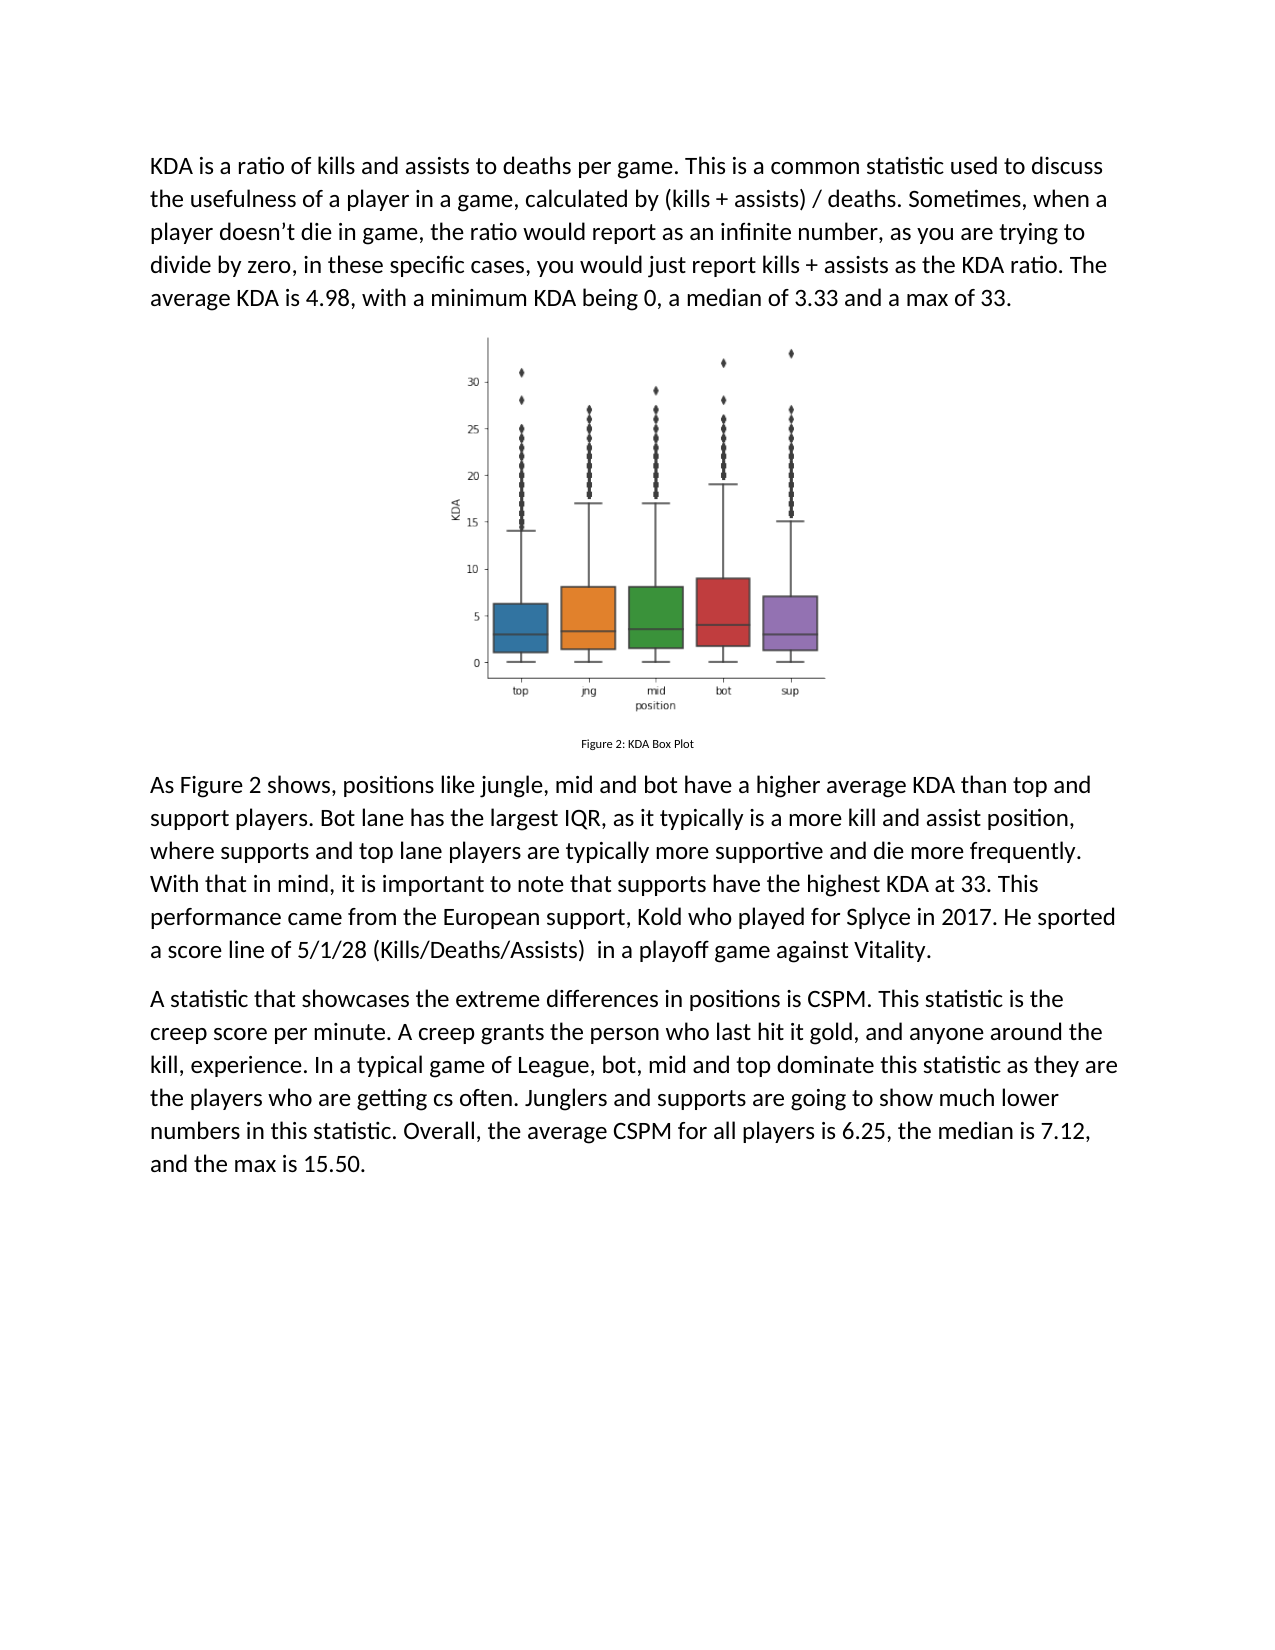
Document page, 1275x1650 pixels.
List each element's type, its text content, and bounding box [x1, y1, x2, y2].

text As Figure 2 shows, positions like jungle, mid and bot have a higher average KDA than top and support players. Bot lane has the largest IQR, as it typically is a more kill and assist position, where supports and top lane players are typically more supportive and die more frequently. With that in mind, it is important to note that supports have the highest KDA at 33. This performance came from the European support, Kold who played for Splyce in 2017. He sported a score line of 5/1/28 (Kills/Deaths/Assists) in a playoff game against Vitality. [150, 769, 1125, 964]
text Figure 2: KDA Box Plot [150, 736, 1125, 751]
text A statistic that showcases the extreme differences in positions is CSPM. This statistic is the creep score per minute. A creep grants the person who last hit it gold, and anyone around the kill, experience. In a typical game of League, bot, mid and top dominate this statistic as they are the players who are getting cs often. Junglers and supports are going to show much lower numbers in this statistic. Overall, the average CSPM for all players is 6.25, the median is 7.12, and the max is 15.50. [150, 983, 1125, 1178]
text KDA is a ratio of kills and assists to deaths per game. This is a common statistic used to discuss the usefulness of a player in a game, calculated by (kills + assists) / deaths. Sometimes, when a player doesn’t die in game, the ratio would report as an infinite number, as you are trying to divide by zero, in these specific cases, you would just report kills + assists as the KDA ratio. The average KDA is 4.98, with a minimum KDA being 0, a median of 3.33 and a max of 33. [150, 150, 1125, 312]
picture [444, 331, 831, 718]
